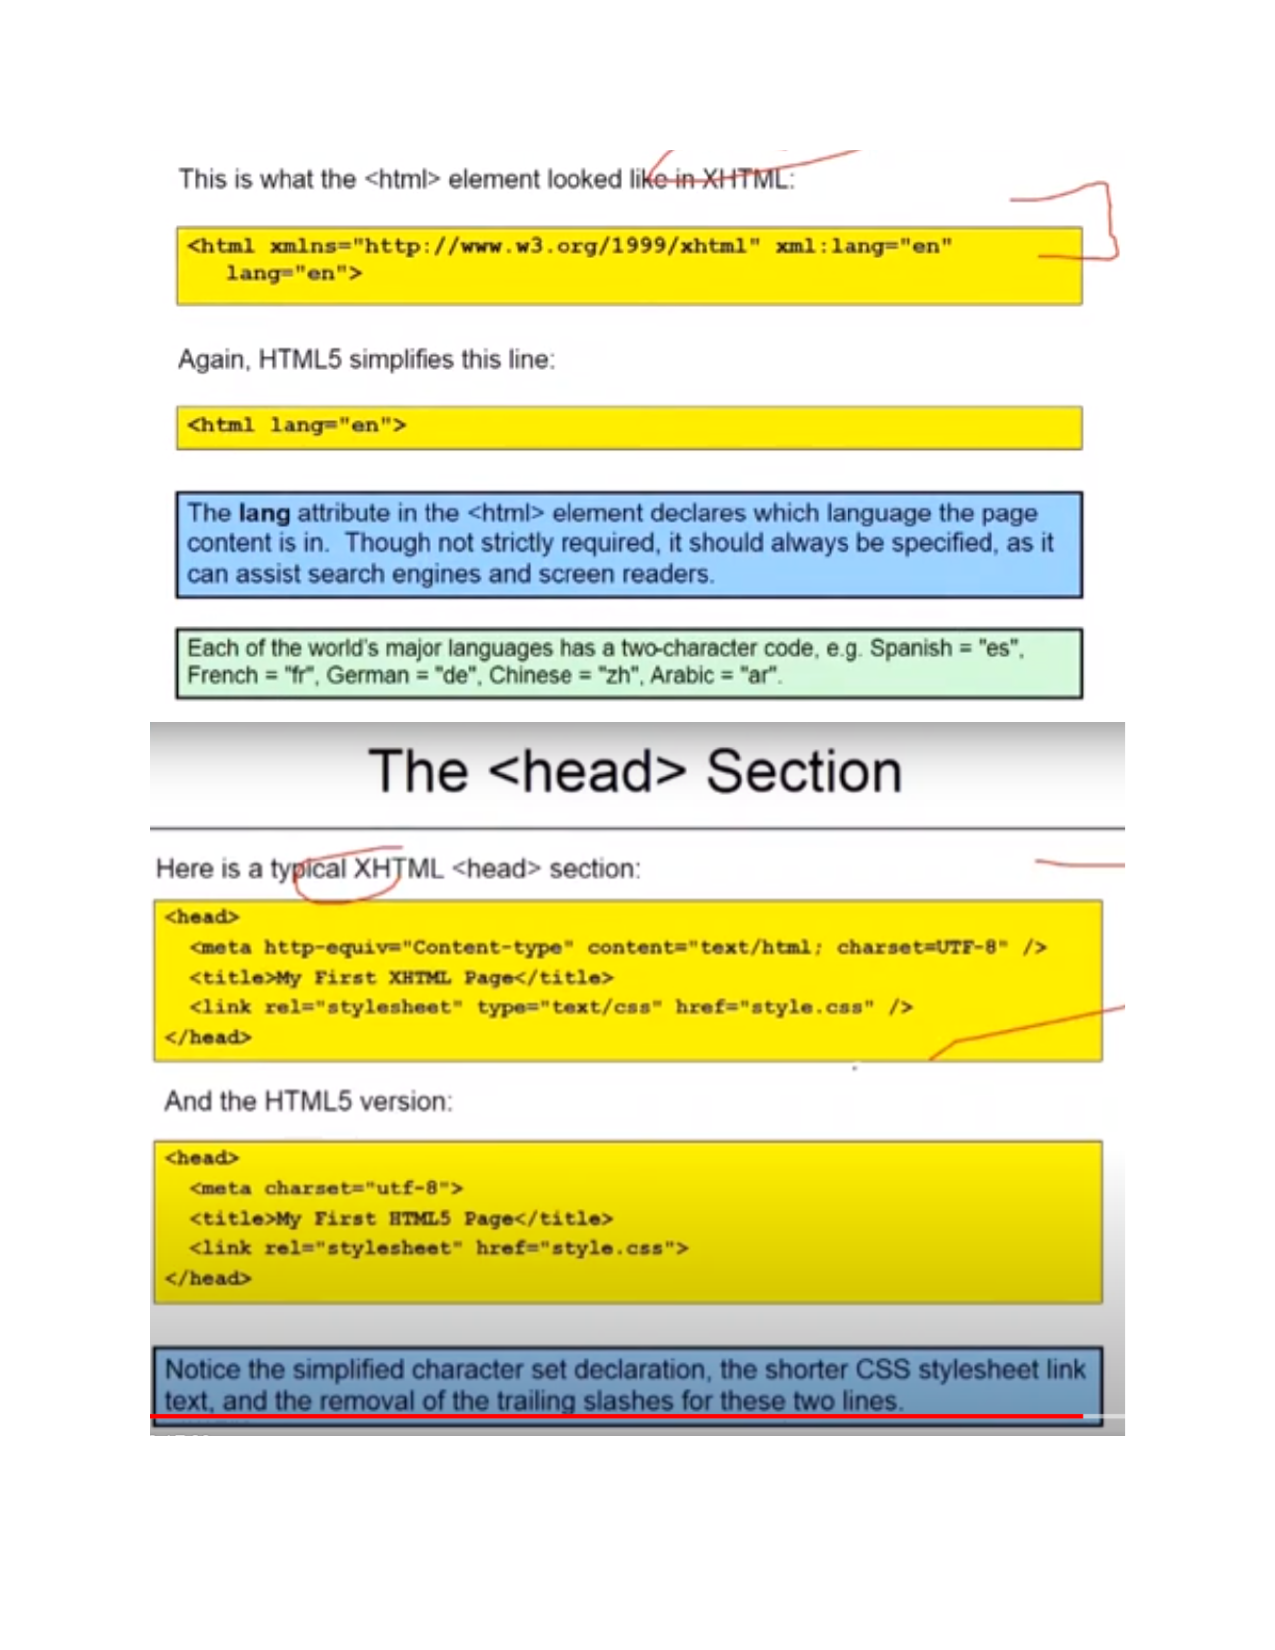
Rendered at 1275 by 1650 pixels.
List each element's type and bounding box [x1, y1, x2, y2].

picture [150, 722, 1125, 1436]
picture [150, 150, 1125, 704]
